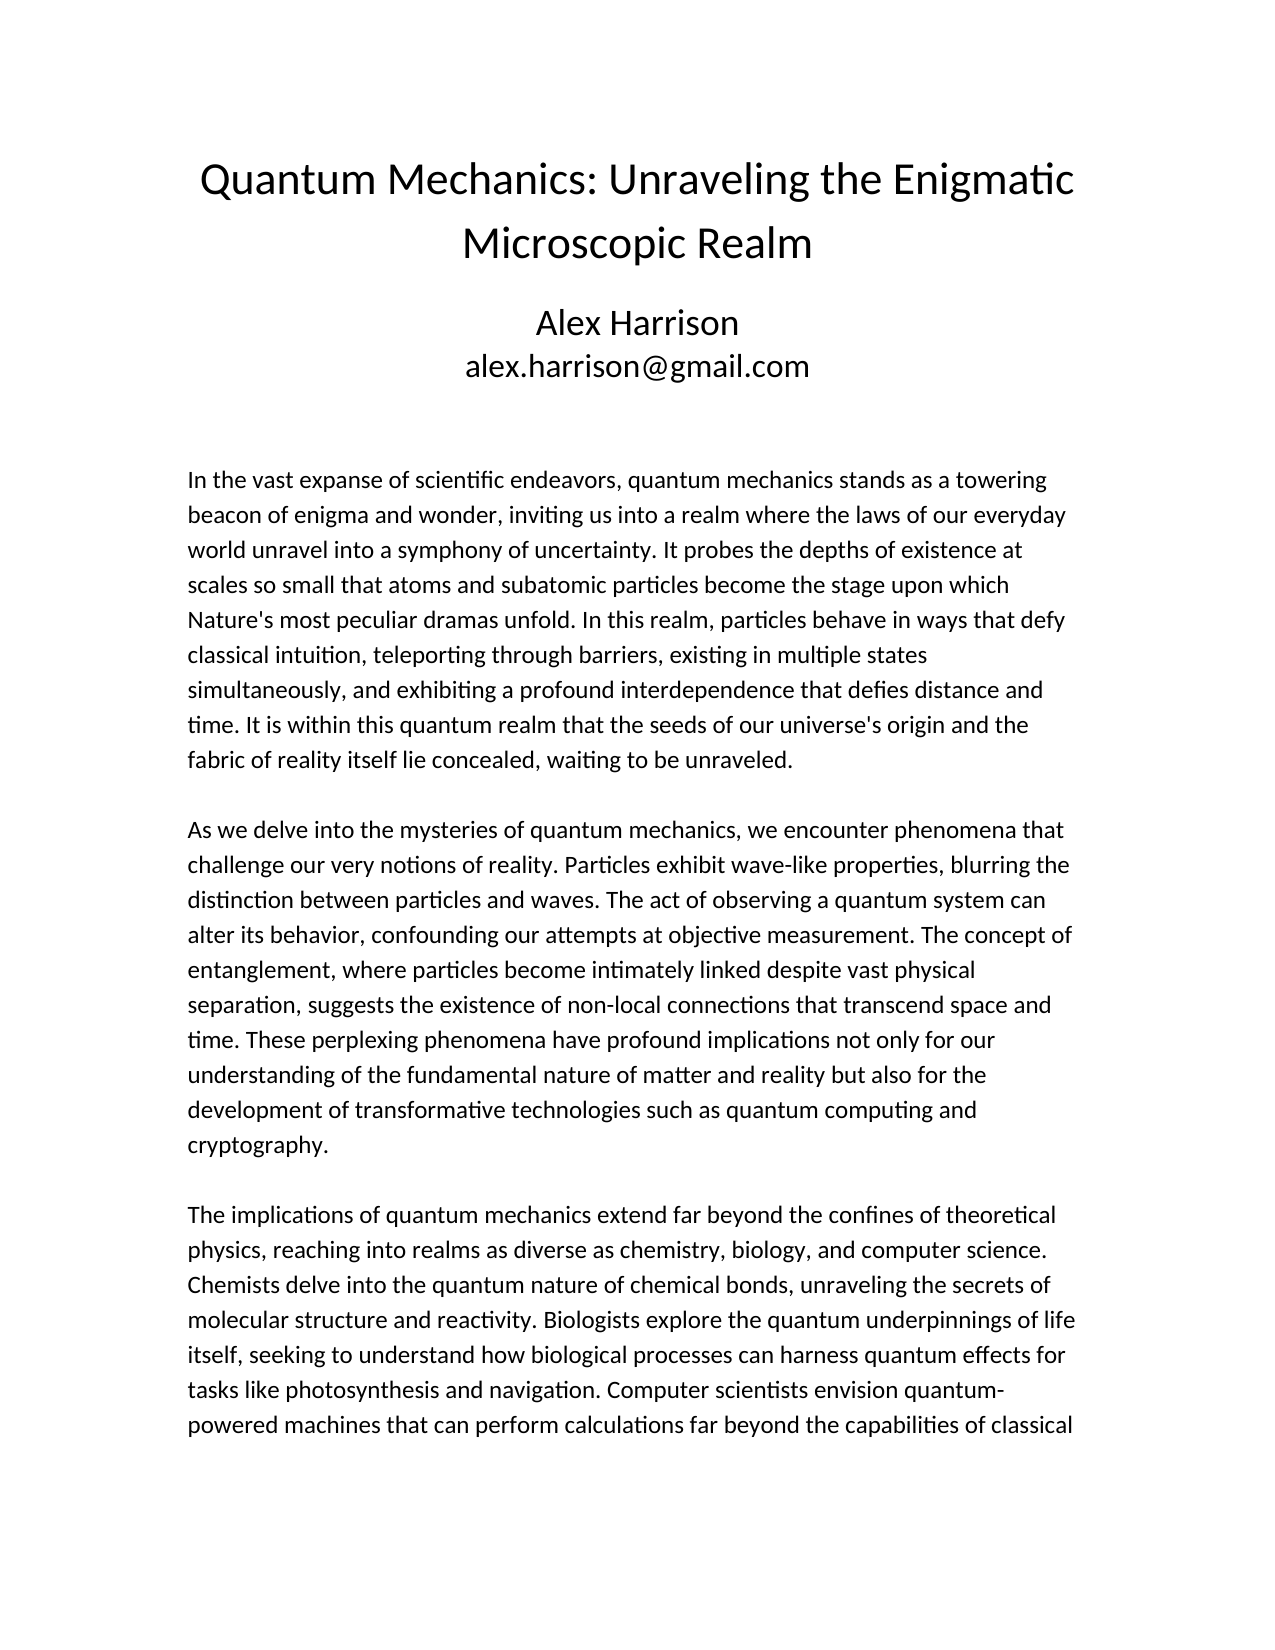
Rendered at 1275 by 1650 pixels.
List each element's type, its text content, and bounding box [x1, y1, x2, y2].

text Alex Harrison [187, 299, 1087, 345]
text alex.harrison@gmail.com [187, 345, 1087, 386]
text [187, 464, 1087, 1439]
text Quantum Mechanics: Unraveling the Enigmatic Microscopic Realm [187, 150, 1087, 270]
